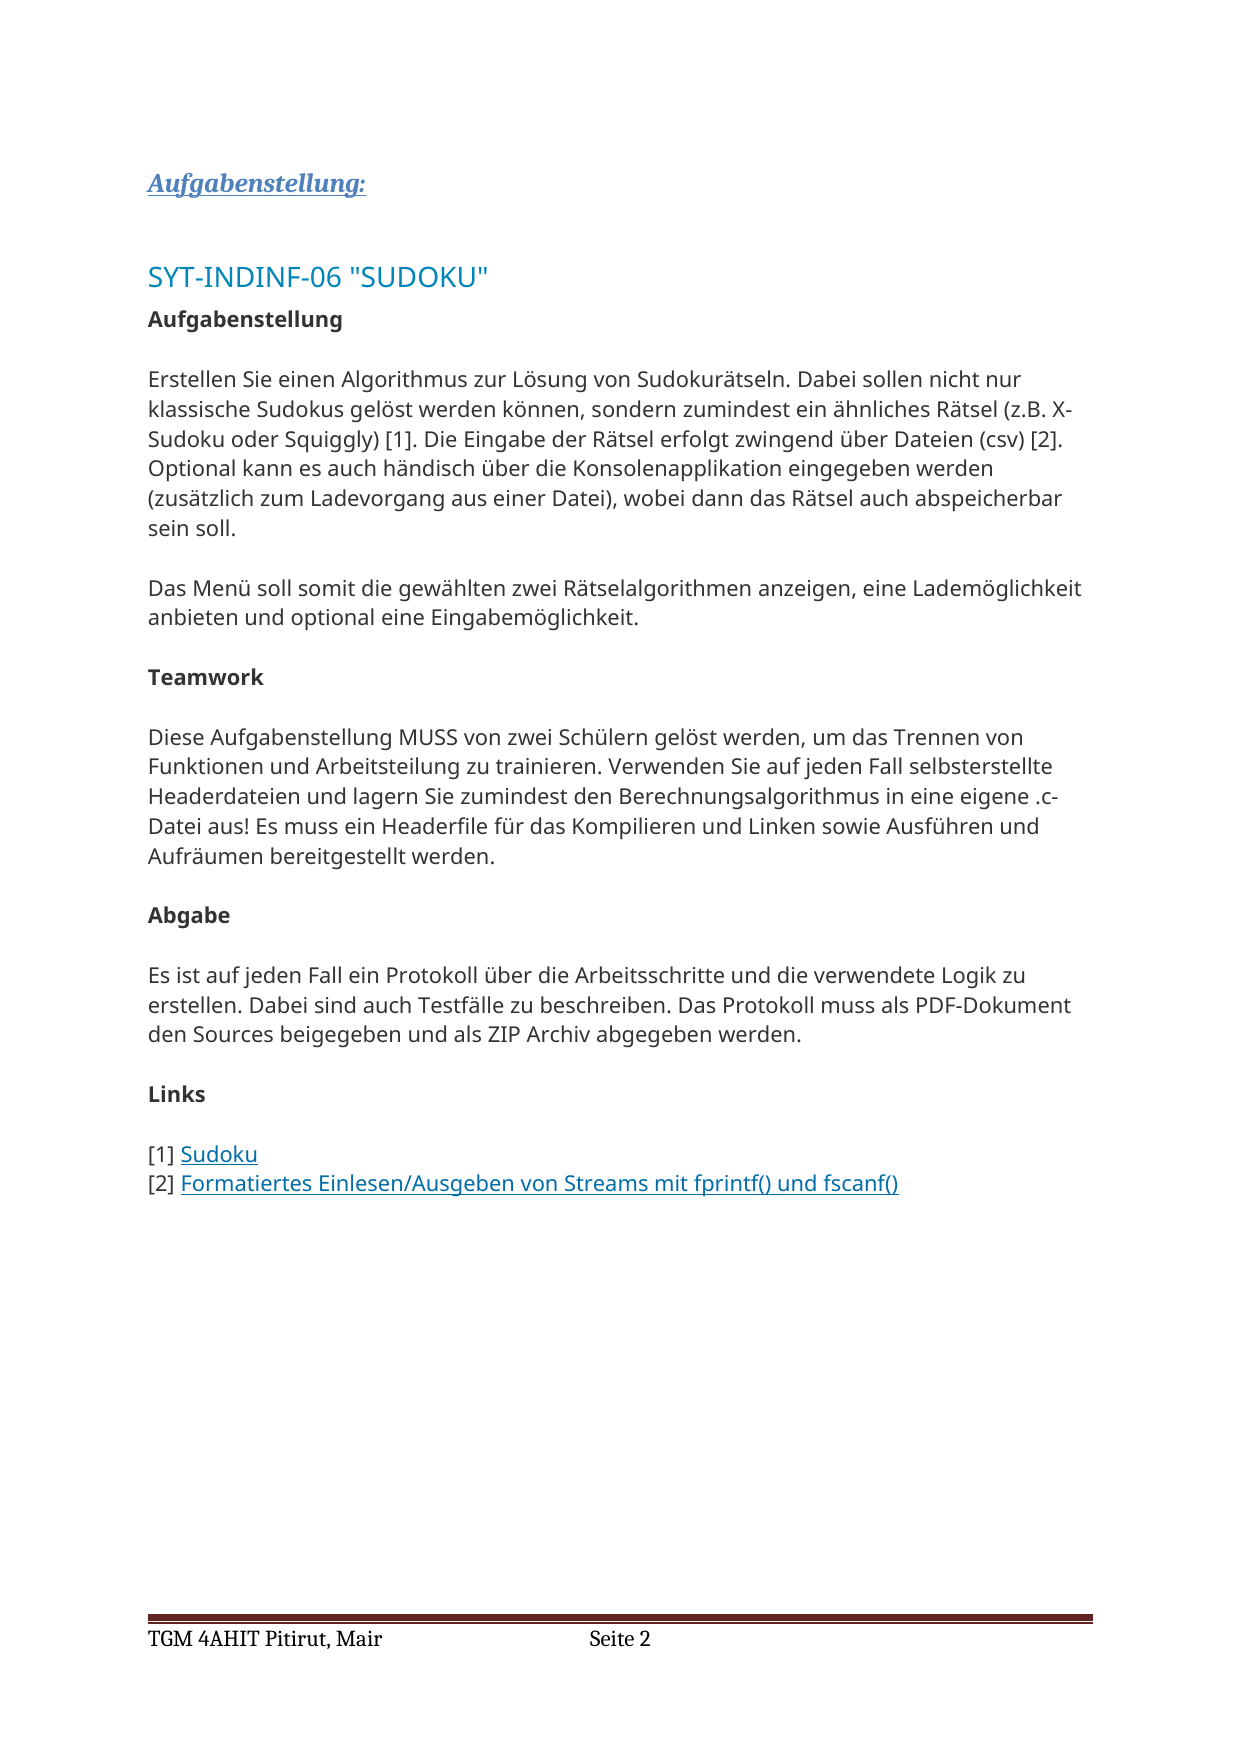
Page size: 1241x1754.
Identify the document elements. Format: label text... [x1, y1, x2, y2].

subtitle SYT-INDINF-06 "SUDOKU" [148, 257, 1093, 296]
subtitle Aufgabenstellung: [148, 168, 1093, 199]
text Aufgabenstellung Erstellen Sie einen Algorithmus zur Lösung von Sudokurätseln. Dabei sollen nicht nur klassische Sudokus gelöst werden können, sondern zumindest ein ähnliches Rätsel (z.B. X-Sudoku oder Squiggly) [1]. Die Eingabe der Rätsel erfolgt zwingend über Dateien (csv) [2]. Optional kann es auch händisch über die Konsolenapplikation eingegeben werden (zusätzlich zum Ladevorgang aus einer Datei), wobei dann das Rätsel auch abspeicherbar sein soll. Das Menü soll somit die gewählten zwei Rätselalgorithmen anzeigen, eine Lademöglichkeit anbieten und optional eine Eingabemöglichkeit. Teamwork Diese Aufgabenstellung MUSS von zwei Schülern gelöst werden, um das Trennen von Funktionen und Arbeitsteilung zu trainieren. Verwenden Sie auf jeden Fall selbsterstellte Headerdateien und lagern Sie zumindest den Berechnungsalgorithmus in eine eigene .c-Datei aus! Es muss ein Headerfile für das Kompilieren und Linken sowie Ausführen und Aufräumen bereitgestellt werden. Abgabe Es ist auf jeden Fall ein Protokoll über die Arbeitsschritte und die verwendete Logik zu erstellen. Dabei sind auch Testfälle zu beschreiben. Das Protokoll muss als PDF-Dokument den Sources beigegeben und als ZIP Archiv abgegeben werden. Links [1] Sudoku [2] Formatiertes Einlesen/Ausgeben von Streams mit fprintf() und fscanf() [148, 304, 1093, 1198]
